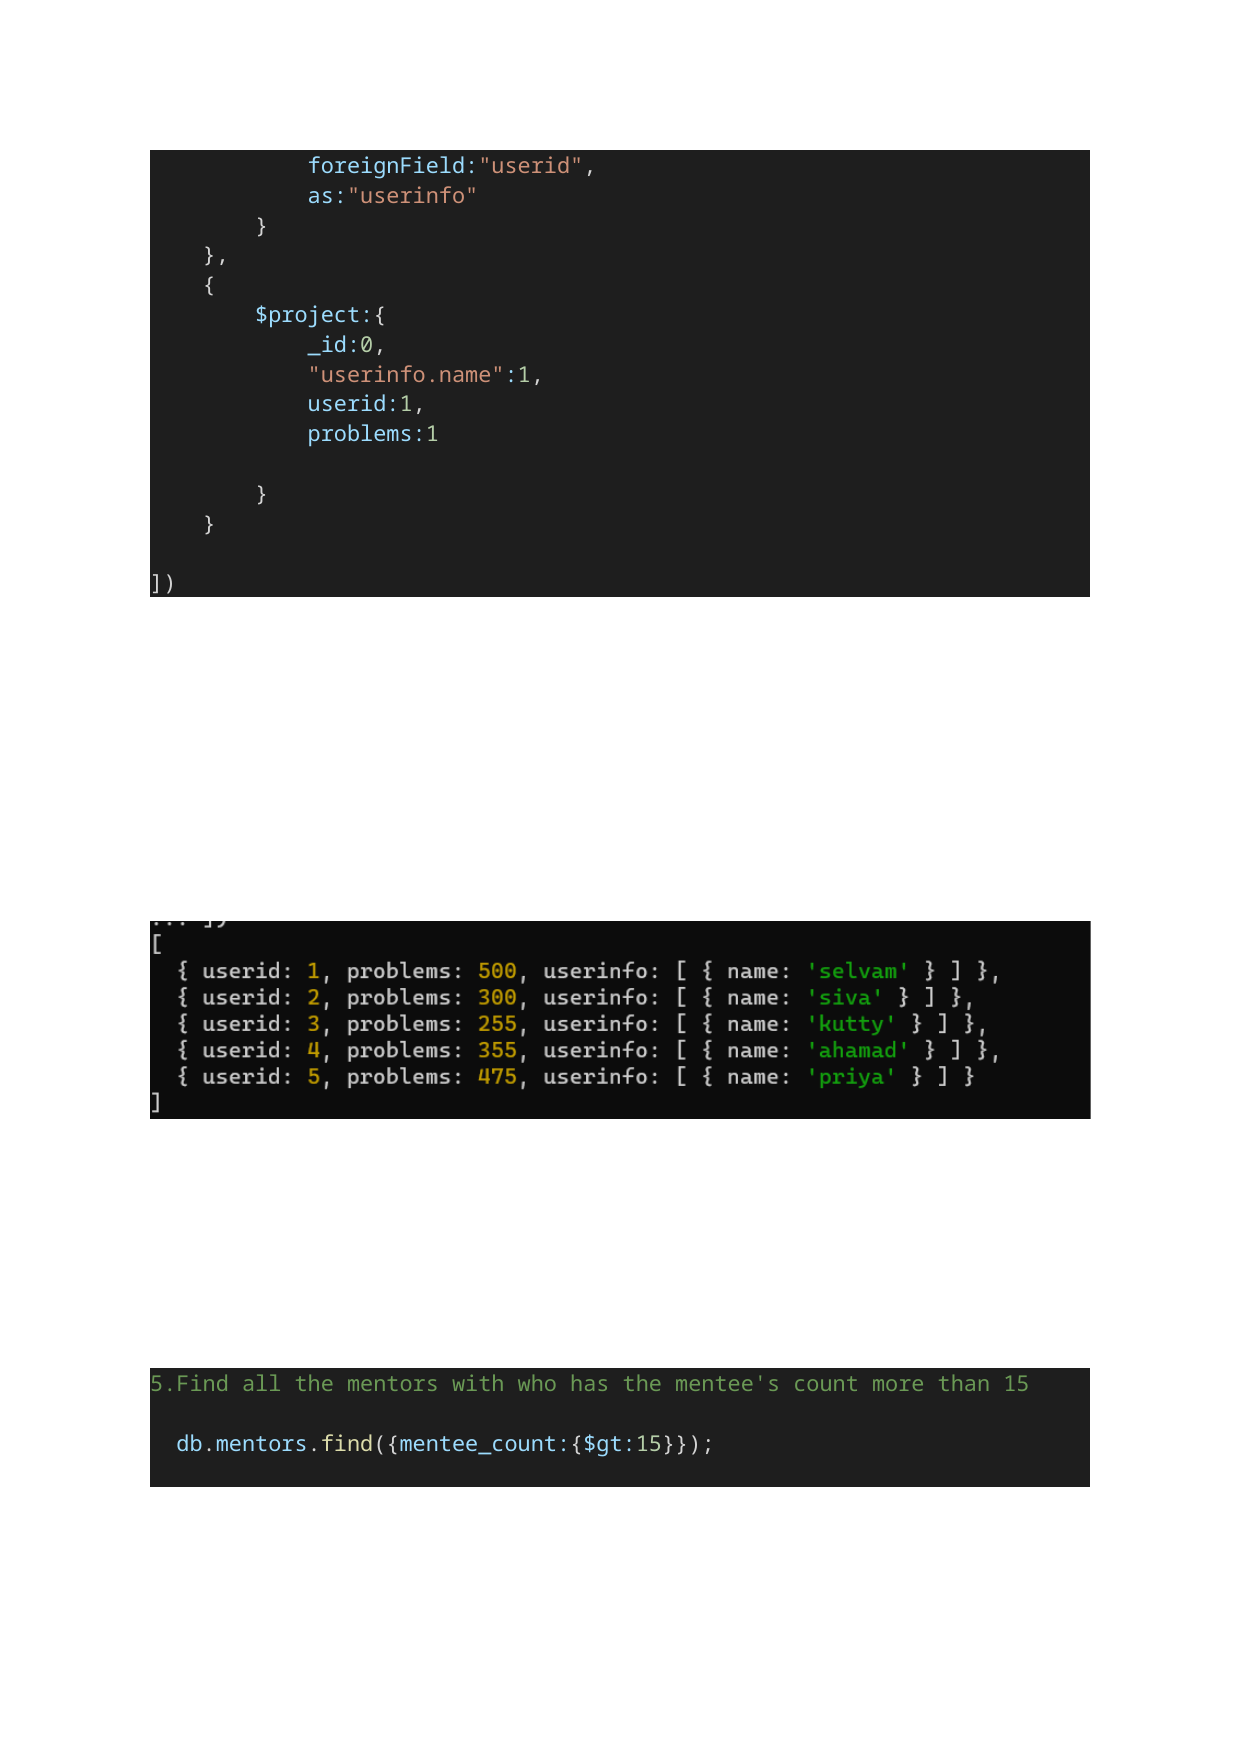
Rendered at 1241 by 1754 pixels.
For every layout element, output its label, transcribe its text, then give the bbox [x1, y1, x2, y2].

picture [150, 921, 1091, 1119]
text userid:1, [150, 388, 1090, 418]
text _id:0, [150, 329, 1090, 358]
text $project:{ [150, 299, 1090, 329]
text }, [150, 239, 1090, 269]
text 5.Find all the mentors with who has the mentee's count more than 15 [150, 1368, 1090, 1398]
text "userinfo.name":1, [150, 358, 1090, 388]
text ]) [150, 567, 1090, 597]
text foreignField:"userid", [150, 150, 1090, 180]
text } [150, 507, 1090, 537]
text db.mentors.find({mentee_count:{$gt:15}}); [150, 1428, 1090, 1458]
text } [150, 478, 1090, 507]
text } [150, 209, 1090, 239]
text problems:1 [150, 418, 1090, 448]
text as:"userinfo" [150, 180, 1090, 209]
text { [150, 269, 1090, 299]
